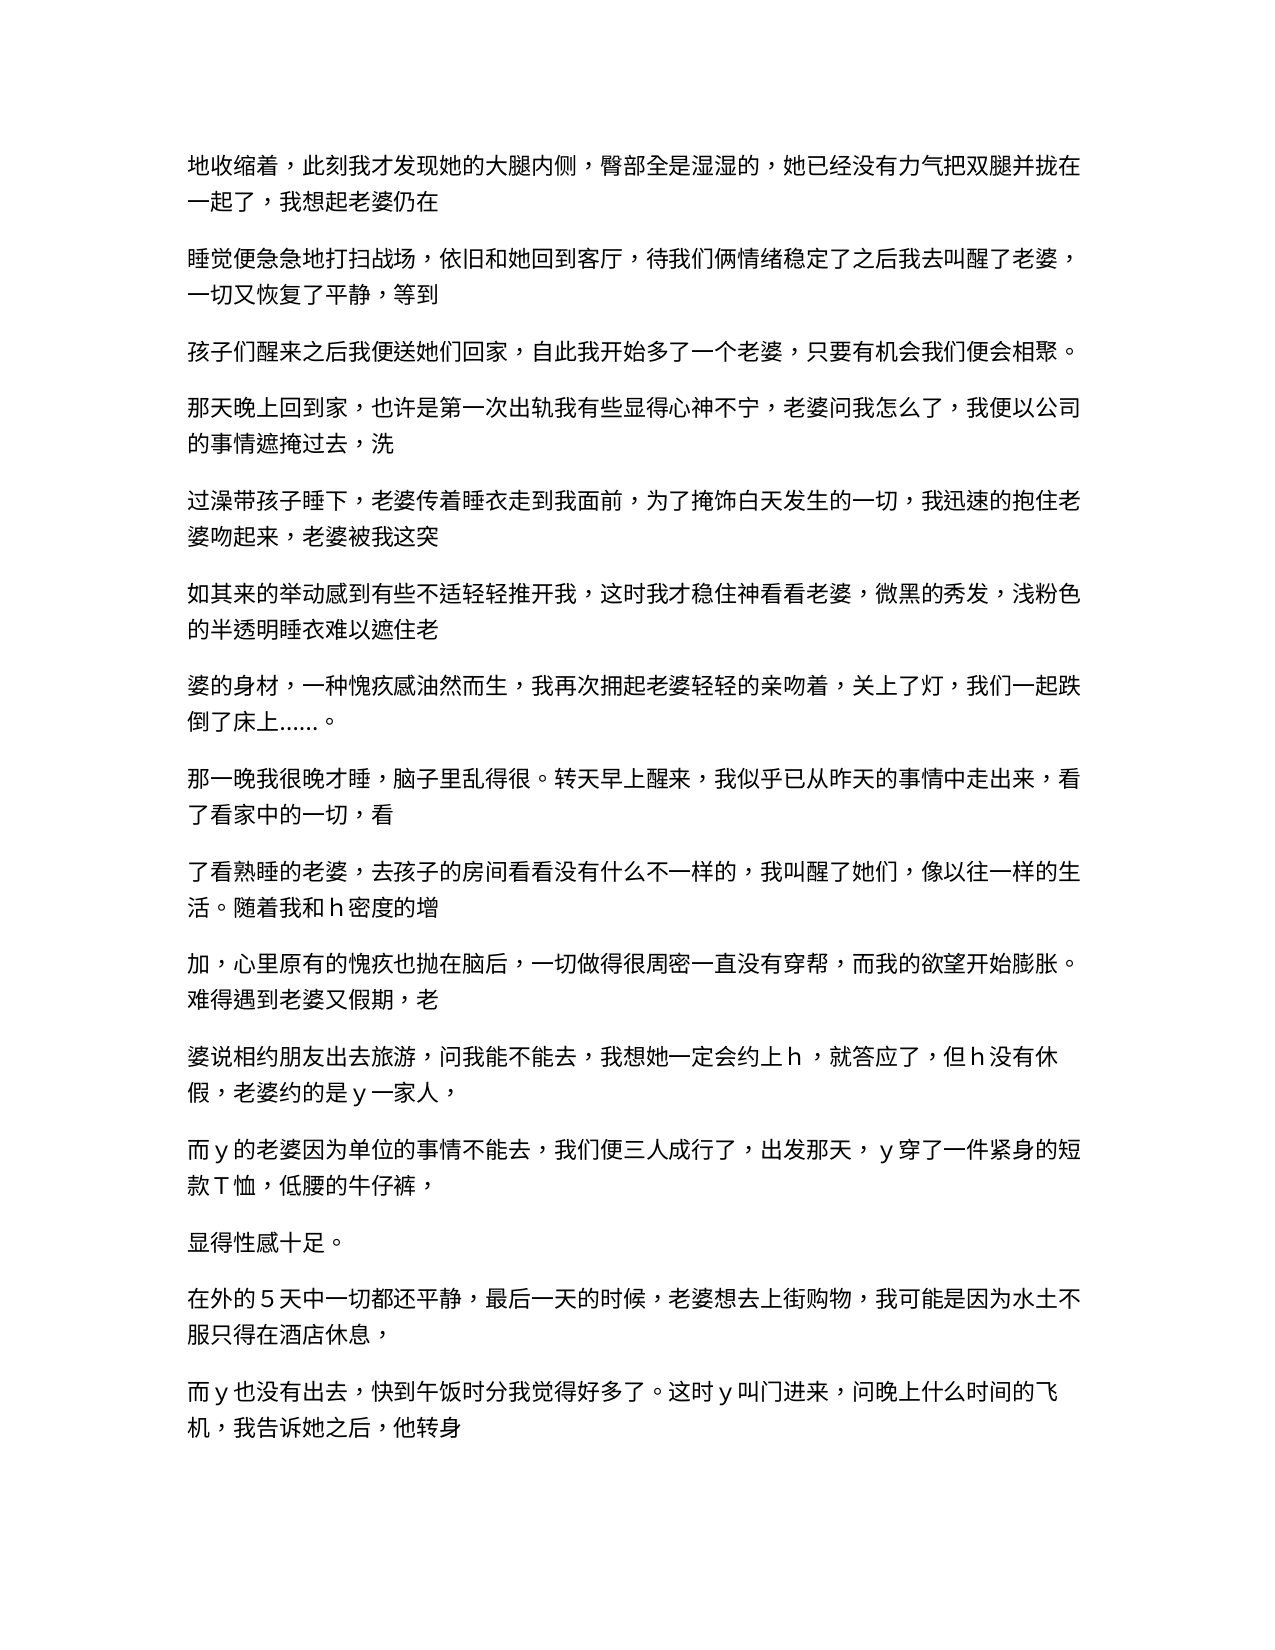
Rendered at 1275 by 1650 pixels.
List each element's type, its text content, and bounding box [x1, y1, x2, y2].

text 了看熟睡的老婆，去孩子的房间看看没有什么不一样的，我叫醒了她们，像以往一样的生活。随着我和ｈ密度的增 [187, 856, 1087, 923]
text 而ｙ也没有出去，快到午饭时分我觉得好多了。这时ｙ叫门进来，问晚上什么时间的飞机，我告诉她之后，他转身 [187, 1376, 1087, 1443]
text 而ｙ的老婆因为单位的事情不能去，我们便三人成行了，出发那天，ｙ穿了一件紧身的短款Ｔ恤，低腰的牛仔裤， [187, 1134, 1087, 1201]
text 那天晚上回到家，也许是第一次出轨我有些显得心神不宁，老婆问我怎么了，我便以公司的事情遮掩过去，洗 [187, 392, 1087, 459]
text 婆说相约朋友出去旅游，问我能不能去，我想她一定会约上ｈ，就答应了，但ｈ没有休假，老婆约的是ｙ一家人， [187, 1041, 1087, 1108]
text 睡觉便急急地打扫战场，依旧和她回到客厅，待我们俩情绪稳定了之后我去叫醒了老婆，一切又恢复了平静，等到 [187, 243, 1087, 310]
text 如其来的举动感到有些不适轻轻推开我，这时我才稳住神看看老婆，微黑的秀发，浅粉色的半透明睡衣难以遮住老 [187, 578, 1087, 645]
text 加，心里原有的愧疚也抛在脑后，一切做得很周密一直没有穿帮，而我的欲望开始膨胀。难得遇到老婆又假期，老 [187, 948, 1087, 1016]
text 在外的５天中一切都还平静，最后一天的时候，老婆想去上街购物，我可能是因为水土不服只得在酒店休息， [187, 1283, 1087, 1351]
text 孩子们醒来之后我便送她们回家，自此我开始多了一个老婆，只要有机会我们便会相聚。 [187, 335, 1087, 367]
text 婆的身材，一种愧疚感油然而生，我再次拥起老婆轻轻的亲吻着，关上了灯，我们一起跌倒了床上……。 [187, 670, 1087, 737]
text 那一晚我很晚才睡，脑子里乱得很。转天早上醒来，我似乎已从昨天的事情中走出来，看了看家中的一切，看 [187, 763, 1087, 830]
text 显得性感十足。 [187, 1227, 1087, 1258]
text 过澡带孩子睡下，老婆传着睡衣走到我面前，为了掩饰白天发生的一切，我迅速的抱住老婆吻起来，老婆被我这突 [187, 485, 1087, 552]
text 地收缩着，此刻我才发现她的大腿内侧，臀部全是湿湿的，她已经没有力气把双腿并拢在一起了，我想起老婆仍在 [187, 150, 1087, 217]
